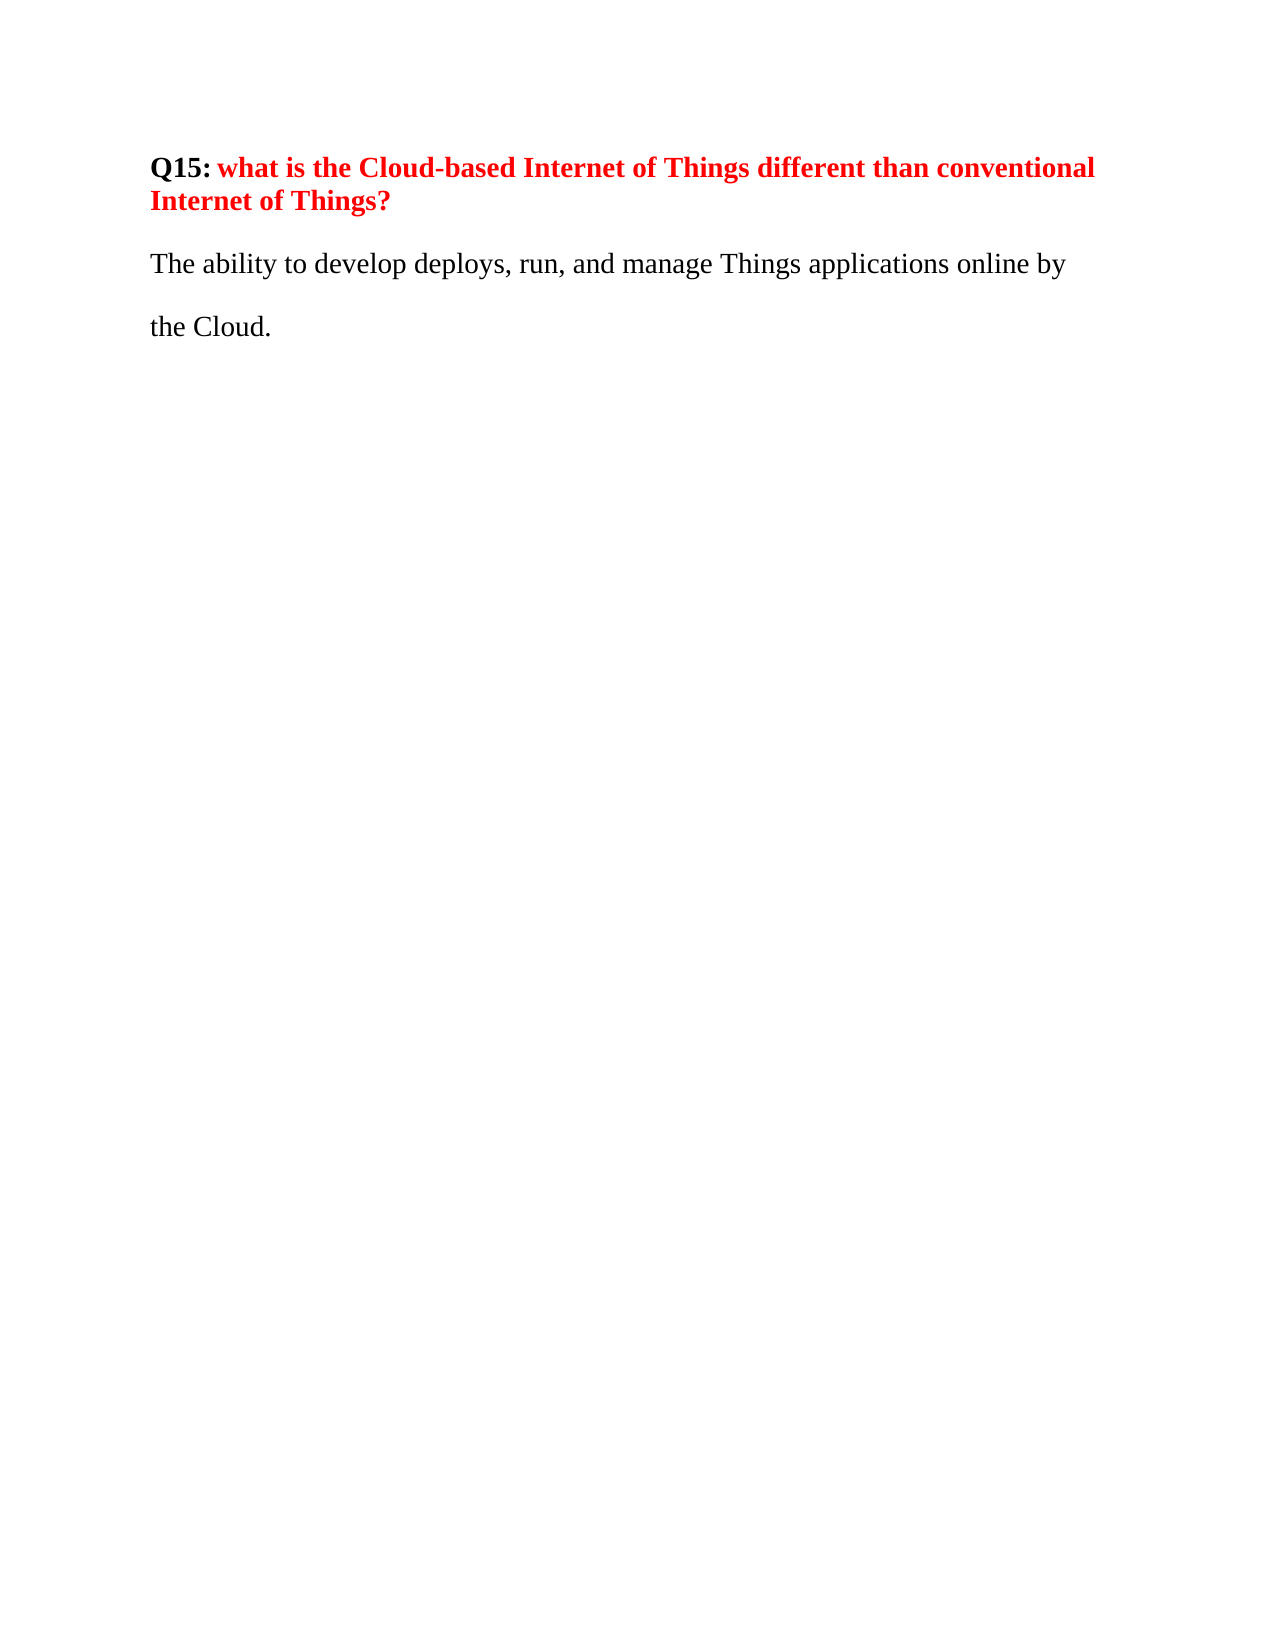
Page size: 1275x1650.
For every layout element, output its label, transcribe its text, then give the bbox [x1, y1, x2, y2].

text the Cloud. [150, 309, 1125, 342]
text The ability to develop deploys, run, and manage Things applications online by [150, 246, 1125, 280]
text Q15: what is the Cloud-based Internet of Things different than conventional Internet of Things? [150, 150, 1125, 217]
